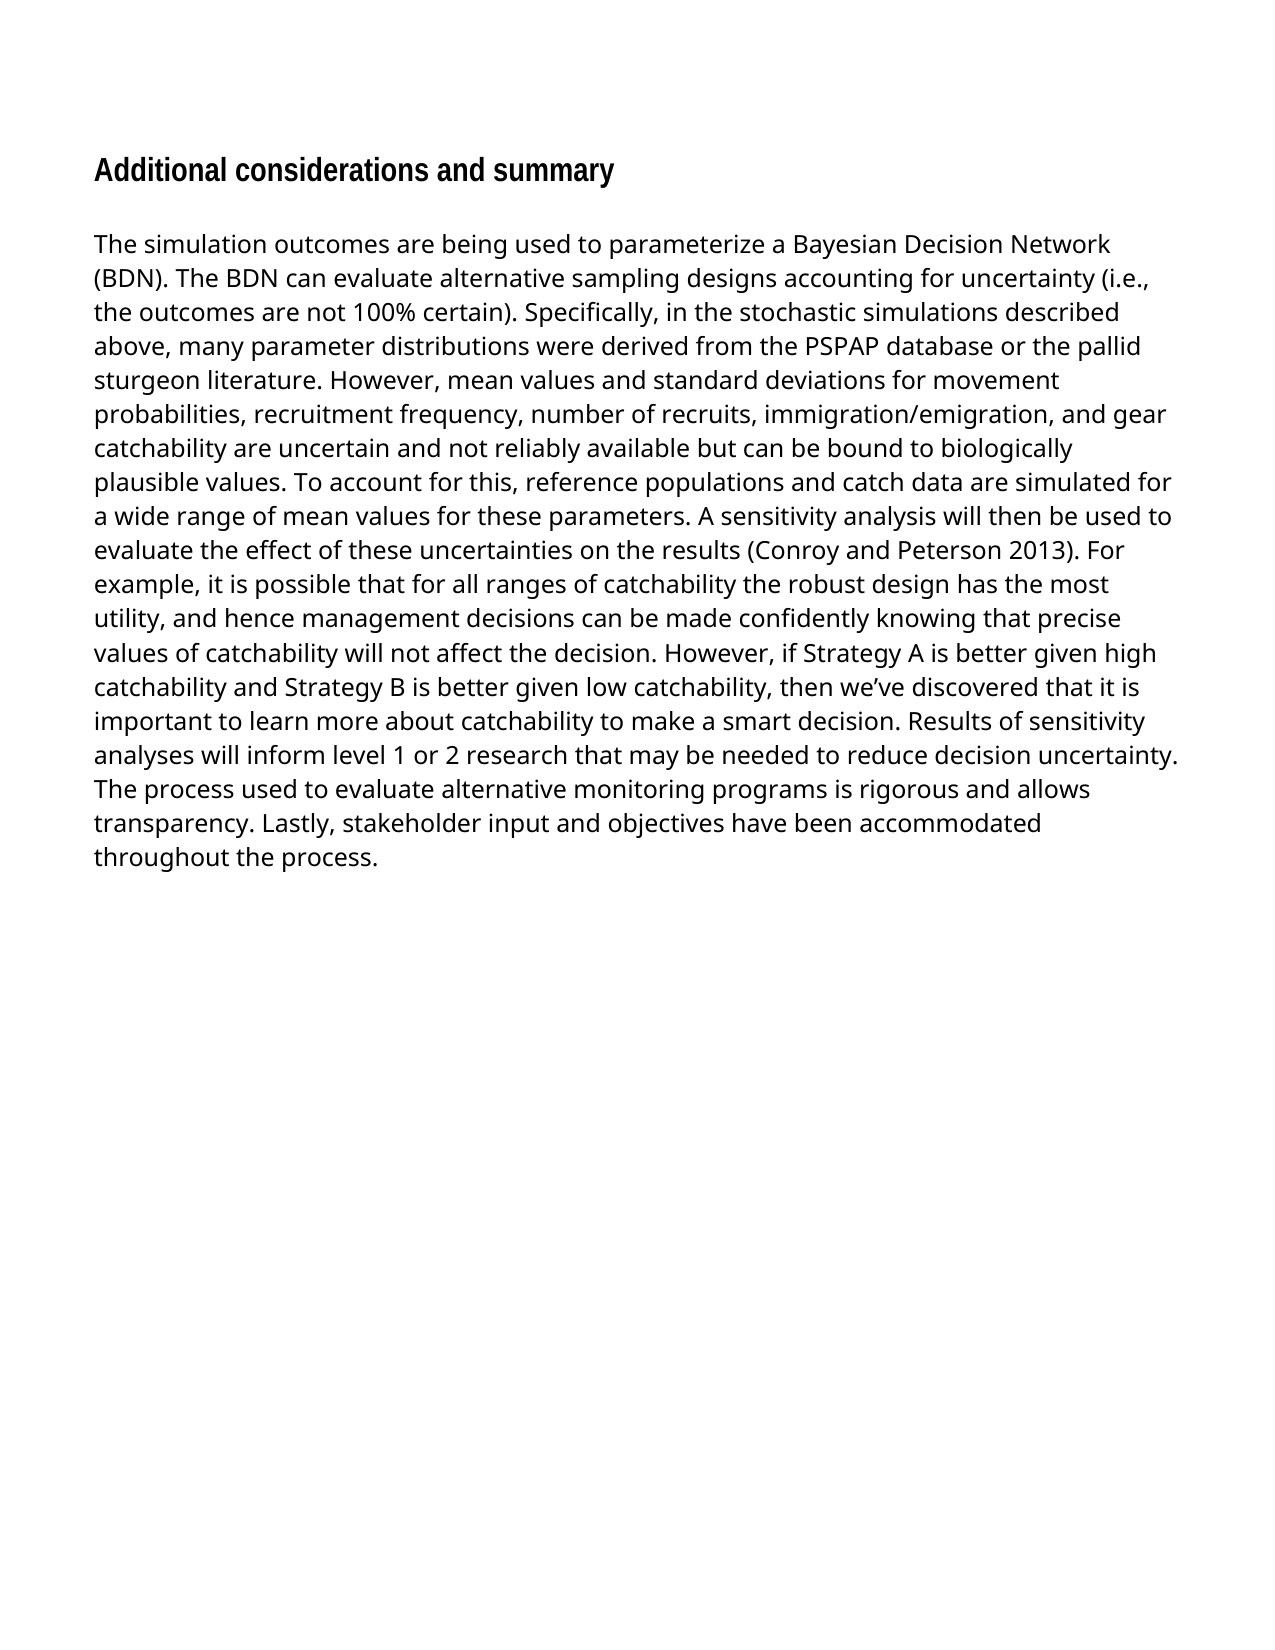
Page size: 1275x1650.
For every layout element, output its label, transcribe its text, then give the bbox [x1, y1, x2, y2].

subtitle Additional considerations and summary [94, 150, 1181, 188]
